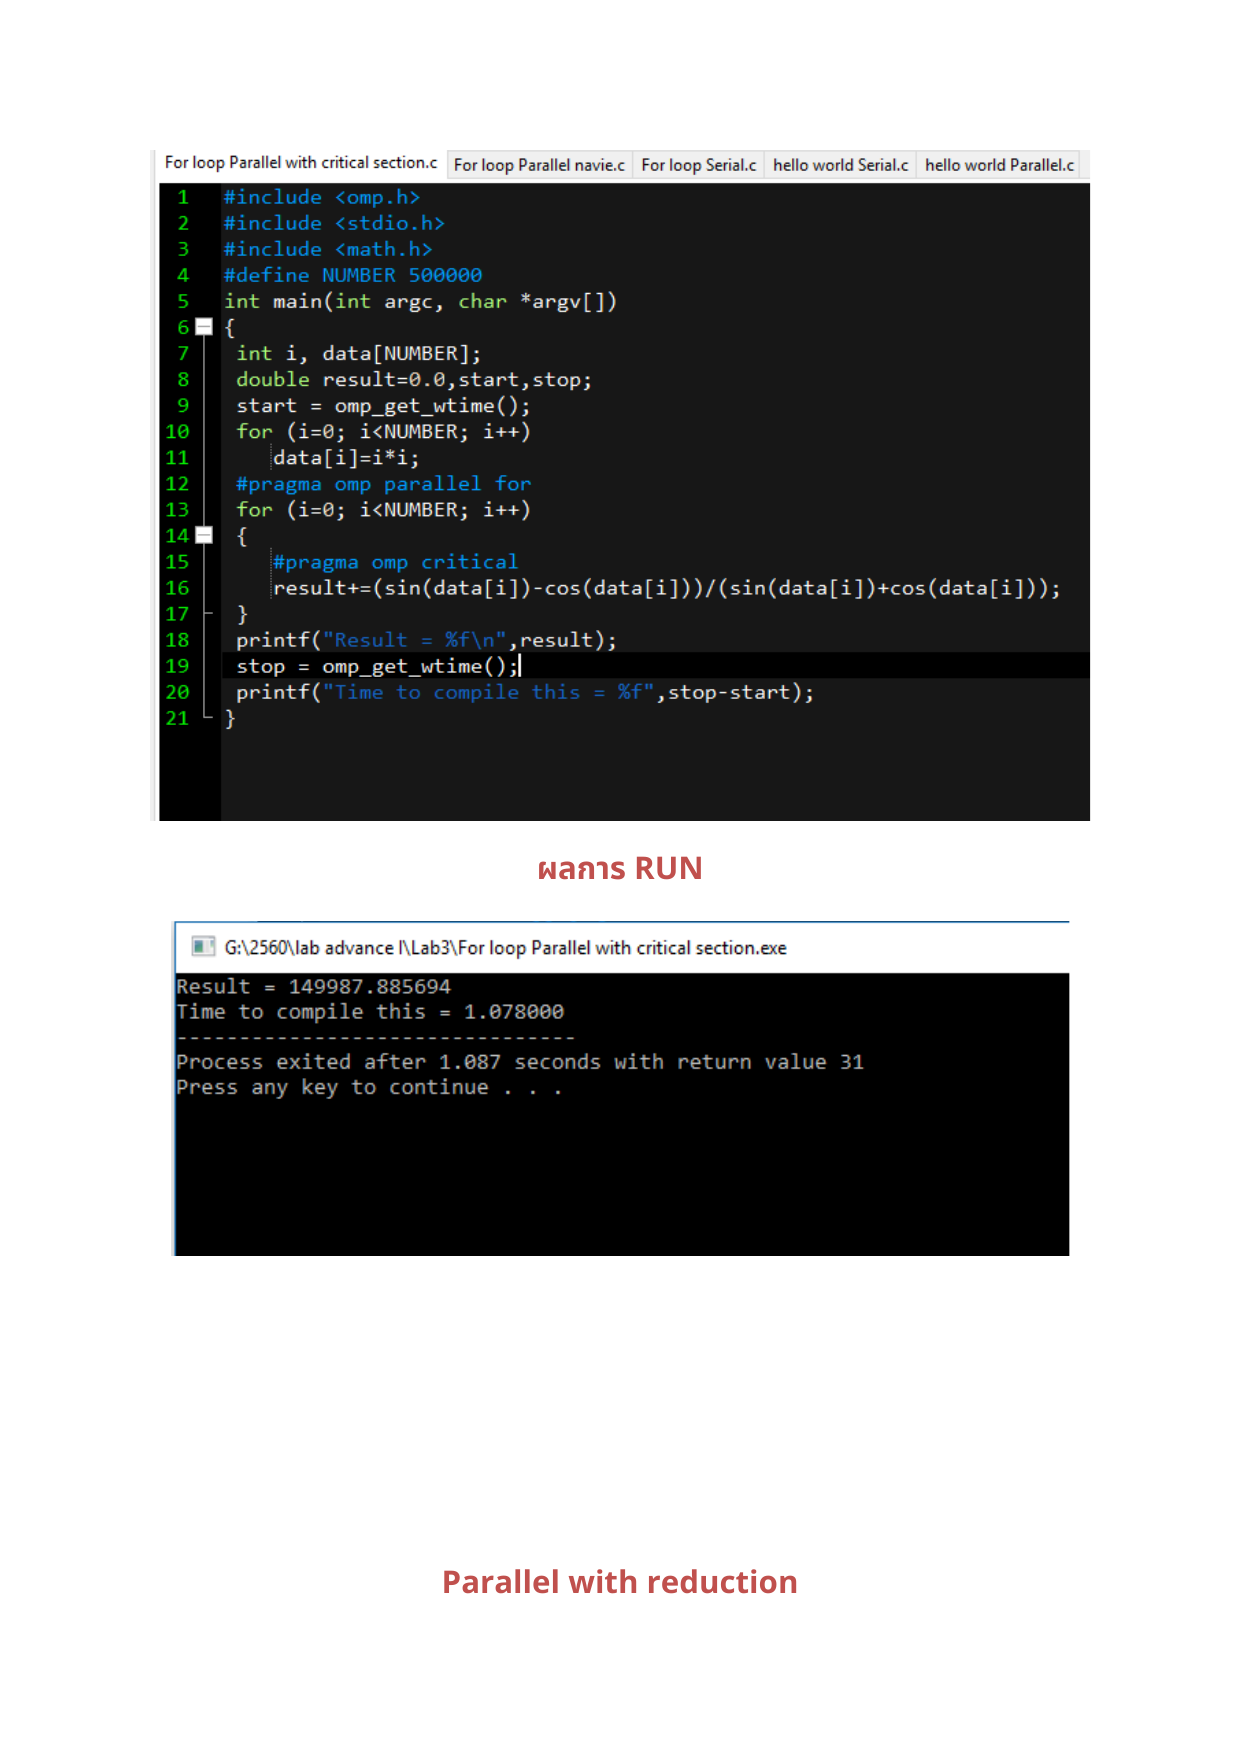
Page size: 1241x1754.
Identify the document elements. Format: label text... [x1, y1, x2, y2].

text Parallel with reduction [150, 1559, 1090, 1602]
picture [150, 150, 1091, 821]
text ผลการ RUN [150, 846, 1090, 893]
picture [171, 921, 1070, 1256]
